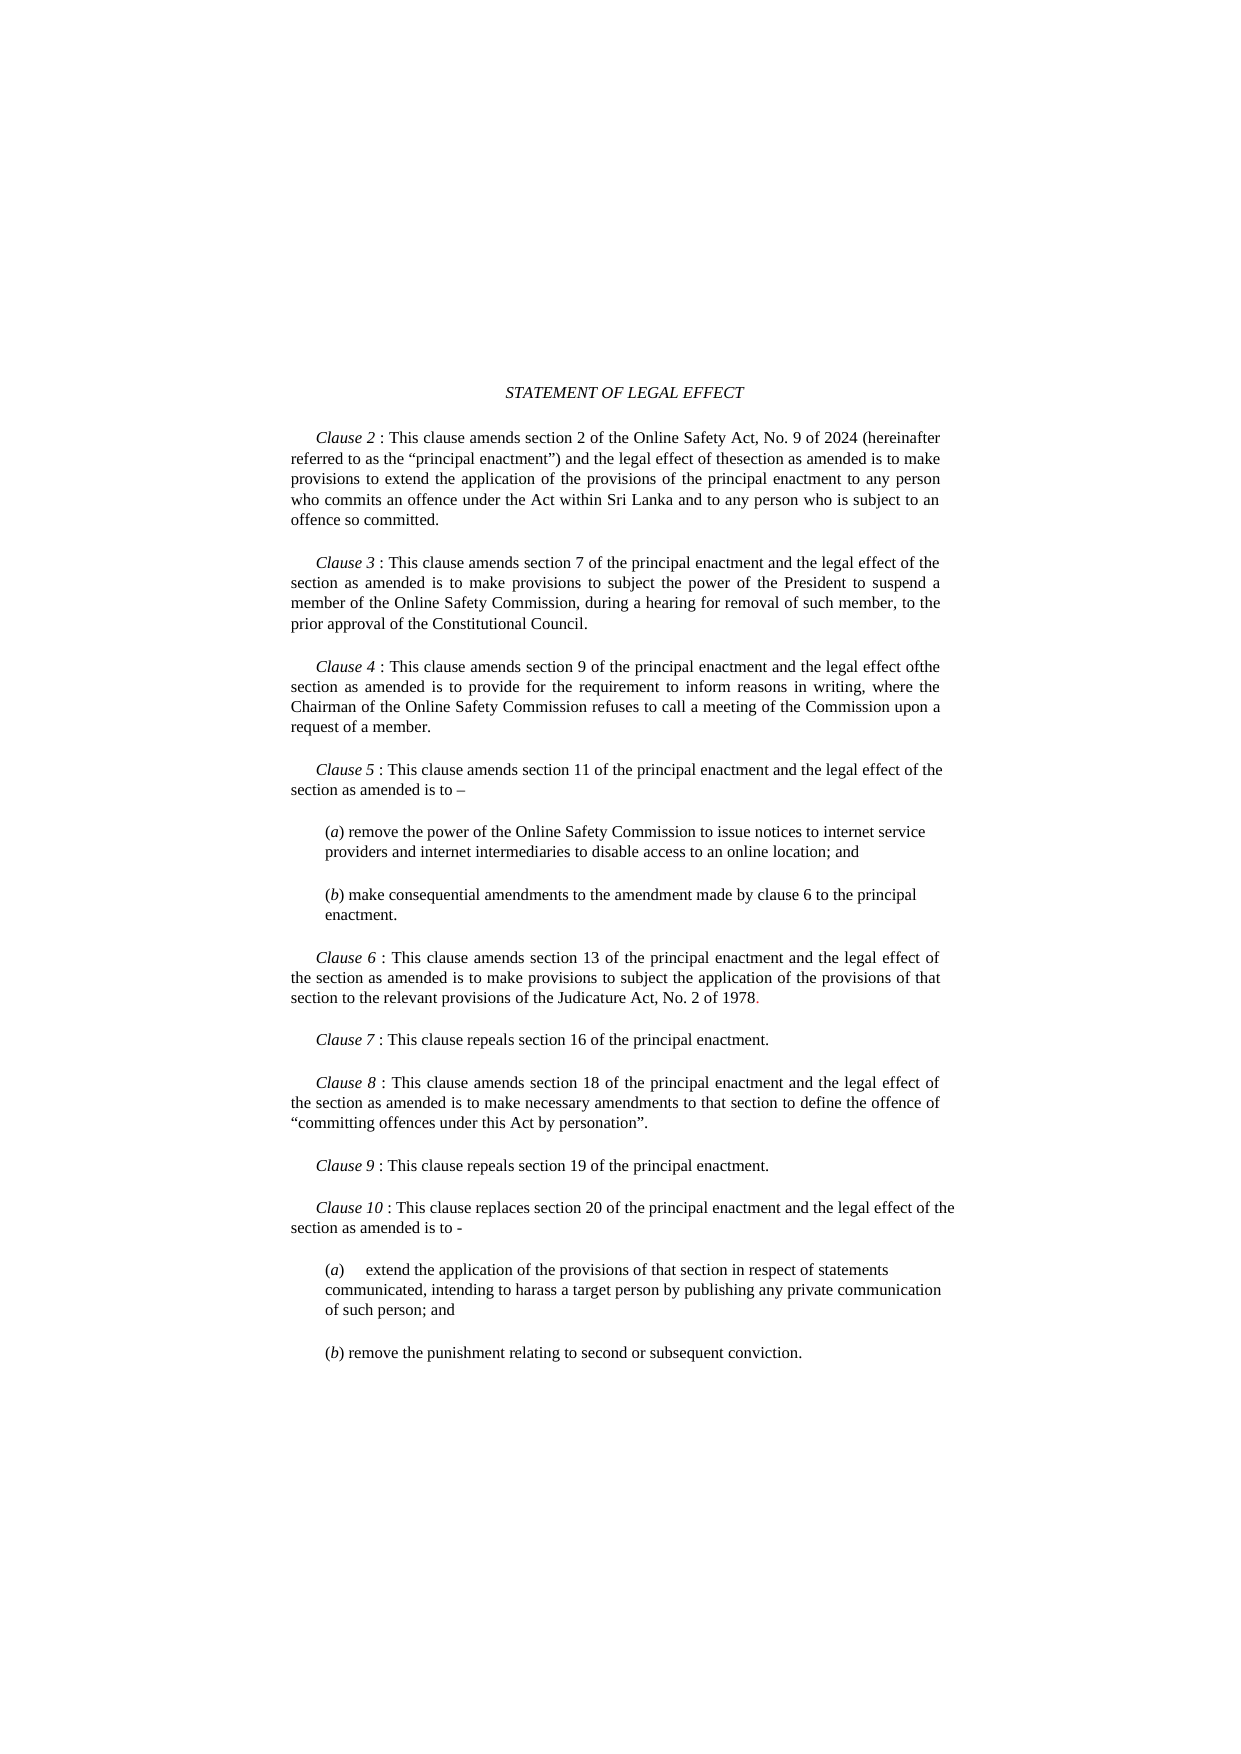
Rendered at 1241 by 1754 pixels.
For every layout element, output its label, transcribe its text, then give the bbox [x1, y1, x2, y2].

text Clause 8 : This clause amends section 18 of the principal enactment and the legal effect of the section as amended is to make necessary amendments to that section to define the offence of “committing offences under this Act by personation”. [291, 1073, 941, 1132]
text (b) remove the punishment relating to second or subsequent conviction. [325, 1343, 1090, 1362]
text (a) extend the application of the provisions of that section in respect of statements communicated, intending to harass a target person by publishing any private communication of such person; and [325, 1260, 955, 1319]
text Clause 2 : This clause amends section 2 of the Online Safety Act, No. 9 of 2024 (hereinafter referred to as the “principal enactment”) and the legal effect of thesection as amended is to make provisions to extend the application of the provisions of the principal enactment to any person who commits an offence under the Act within Sri Lanka and to any person who is subject to an offence so committed. [291, 428, 941, 529]
text Clause 5 : This clause amends section 11 of the principal enactment and the legal effect of the section as amended is to – [291, 759, 955, 799]
text STATEMENT OF LEGAL EFFECT [150, 383, 743, 402]
text (b) make consequential amendments to the amendment made by clause 6 to the principal enactment. [325, 885, 955, 924]
text Clause 9 : This clause repeals section 19 of the principal enactment. [316, 1156, 1090, 1175]
text Clause 7 : This clause repeals section 16 of the principal enactment. [316, 1031, 1090, 1050]
text Clause 6 : This clause amends section 13 of the principal enactment and the legal effect of the section as amended is to make provisions to subject the application of the provisions of that section to the relevant provisions of the Judicature Act, No. 2 of 1978. [291, 947, 941, 1007]
text (a) remove the power of the Online Safety Commission to issue notices to internet service providers and internet intermediaries to disable access to an online location; and [325, 822, 955, 861]
text Clause 10 : This clause replaces section 20 of the principal enactment and the legal effect of the section as amended is to - [291, 1198, 955, 1237]
text Clause 3 : This clause amends section 7 of the principal enactment and the legal effect of the section as amended is to make provisions to subject the power of the President to suspend a member of the Online Safety Commission, during a hearing for removal of such member, to the prior approval of the Constitutional Council. [291, 553, 941, 633]
text Clause 4 : This clause amends section 9 of the principal enactment and the legal effect ofthe section as amended is to provide for the requirement to inform reasons in writing, where the Chairman of the Online Safety Commission refuses to call a meeting of the Commission upon a request of a member. [291, 656, 941, 736]
